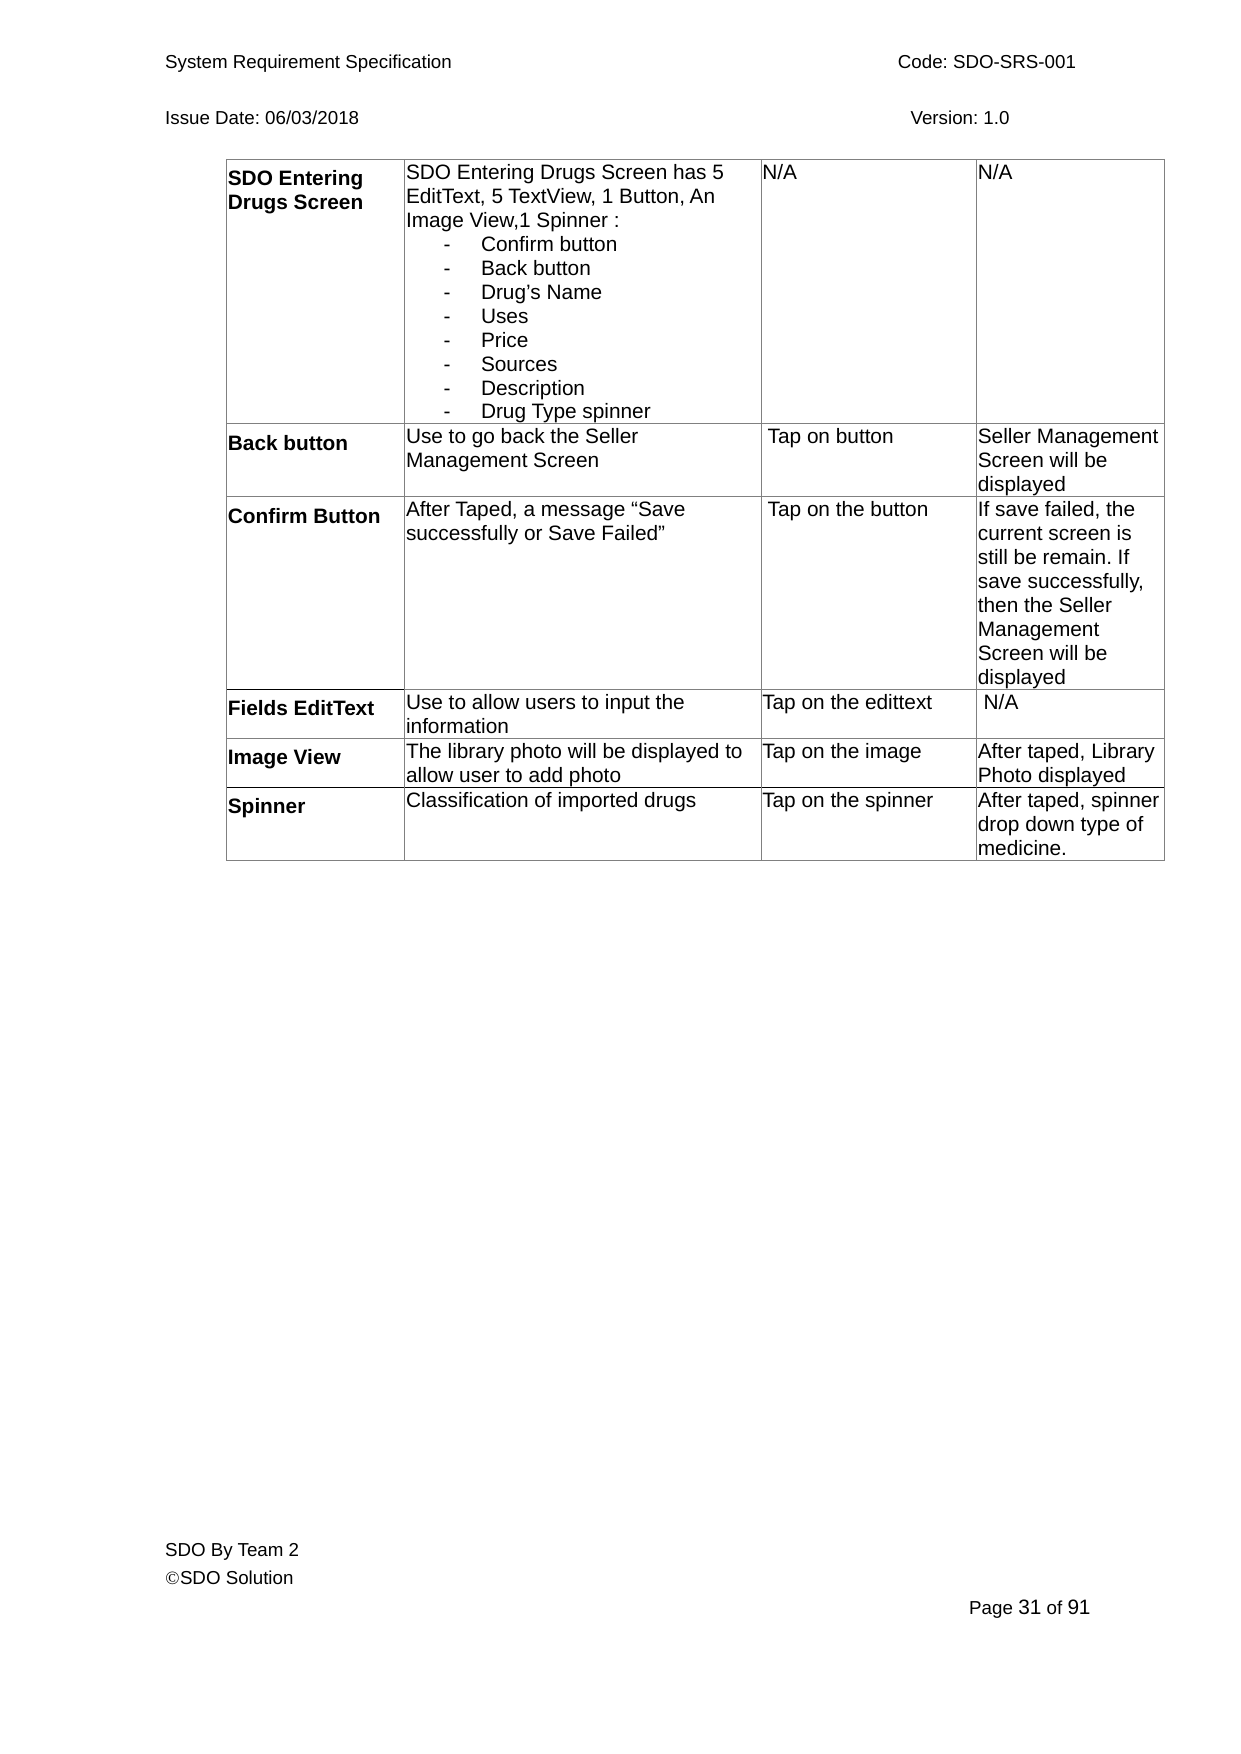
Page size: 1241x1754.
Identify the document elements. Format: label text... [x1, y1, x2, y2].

table_cell Spinner [227, 788, 404, 860]
table_cell Seller Management Screen will be displayed [977, 424, 1164, 496]
table_cell SDO Entering Drugs Screen has 5 EditText, 5 TextView, 1 Button, An Image View,1 Spinner : Confirm button Back button Drug’s Name Uses Price Sources Description Drug Type spinner [405, 160, 761, 423]
table_cell Use to allow users to input the information [405, 690, 761, 738]
table_cell Back button [227, 424, 404, 496]
table_cell Tap on the image [762, 739, 976, 787]
table_cell Tap on button [762, 424, 976, 496]
table_cell Classification of imported drugs [405, 788, 761, 860]
table_cell SDO Entering Drugs Screen [227, 160, 404, 423]
table_cell After Taped, a message “Save successfully or Save Failed” [405, 497, 761, 689]
table_cell If save failed, the current screen is still be remain. If save successfully, then the Seller Management Screen will be displayed [977, 497, 1164, 689]
table_cell Fields EditText [227, 690, 404, 738]
table_cell Tap on the edittext [762, 690, 976, 738]
table_cell Use to go back the Seller Management Screen [405, 424, 761, 496]
table_cell Tap on the button [762, 497, 976, 689]
table_cell N/A [977, 160, 1164, 423]
table_cell Image View [227, 739, 404, 787]
table_cell N/A [762, 160, 976, 423]
table_cell N/A [977, 690, 1164, 738]
table_cell Tap on the spinner [762, 788, 976, 860]
table_cell After taped, spinner drop down type of medicine. [977, 788, 1164, 860]
table_cell Confirm Button [227, 497, 404, 689]
table_cell After taped, Library Photo displayed [977, 739, 1164, 787]
table_cell The library photo will be displayed to allow user to add photo [405, 739, 761, 787]
